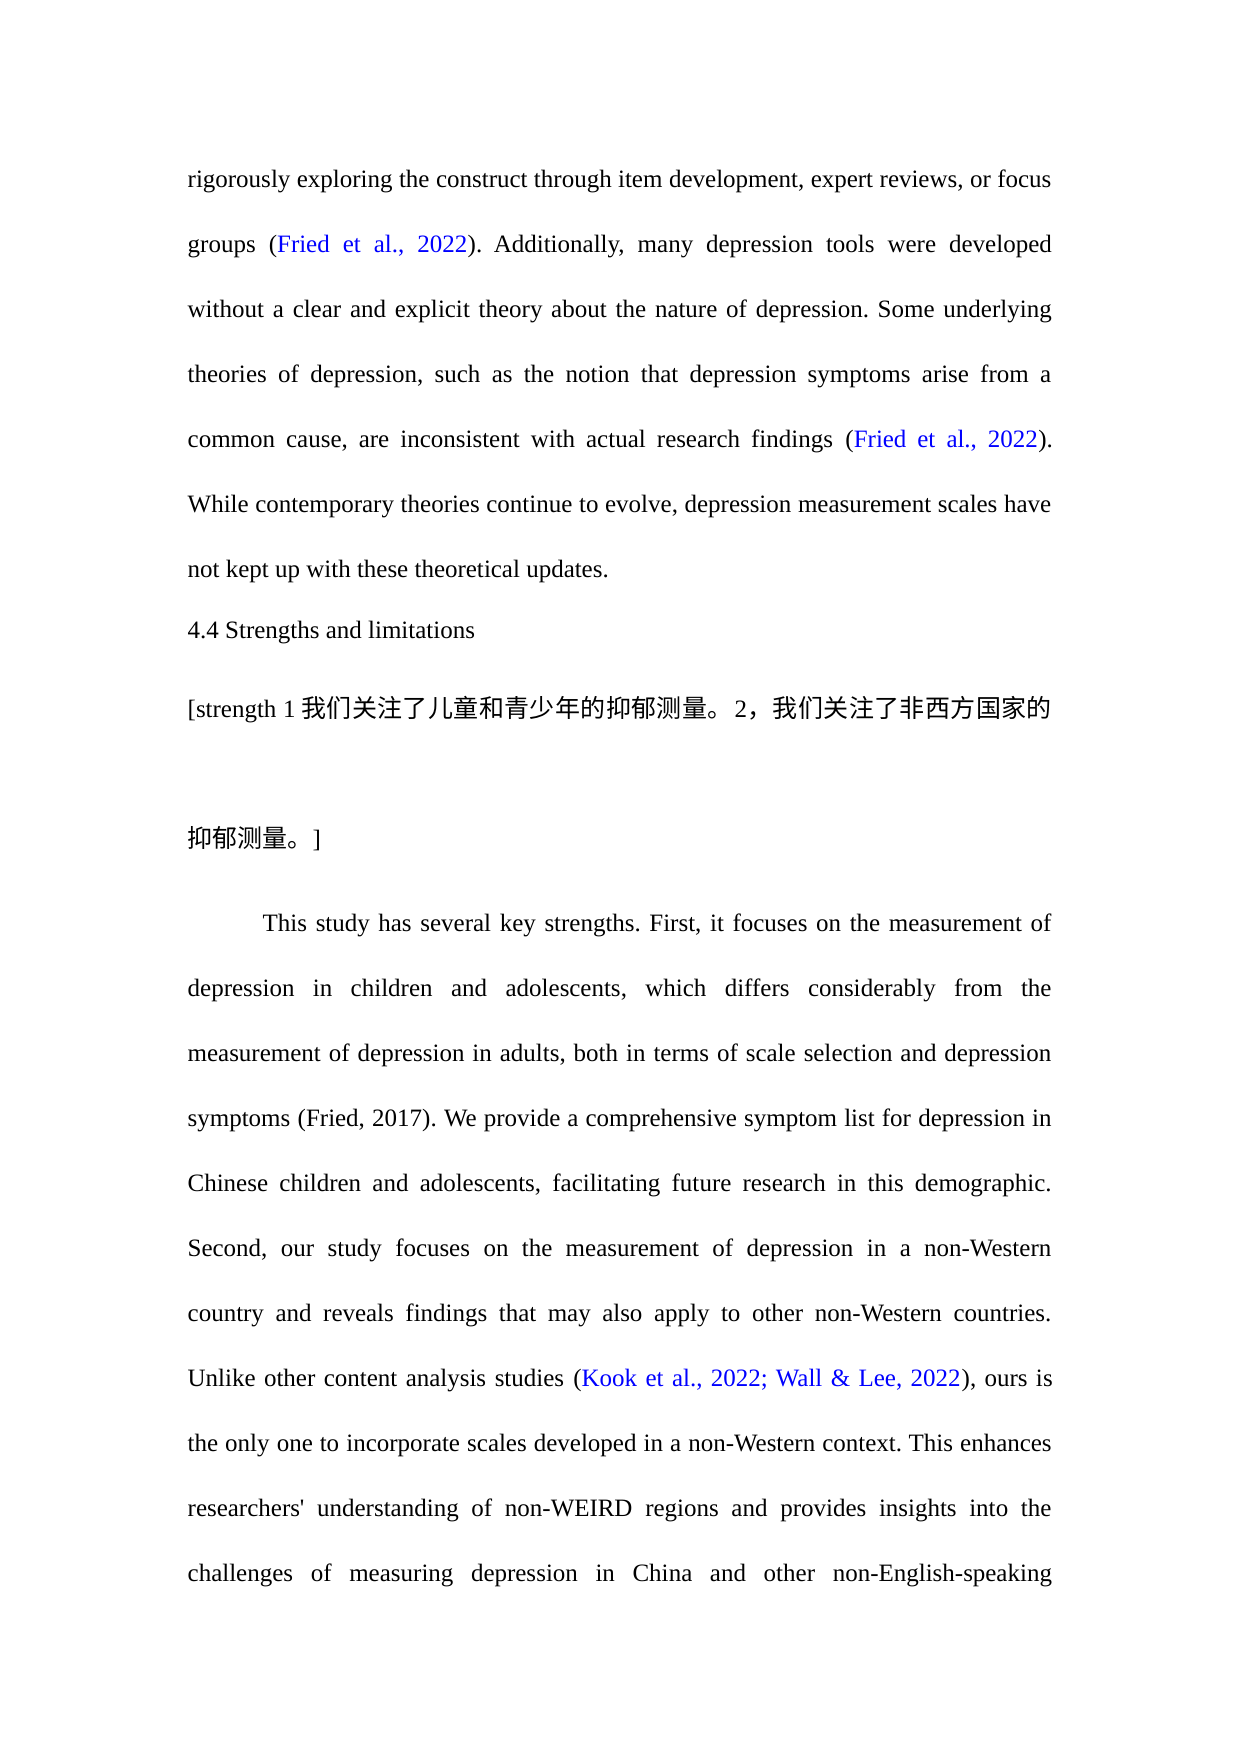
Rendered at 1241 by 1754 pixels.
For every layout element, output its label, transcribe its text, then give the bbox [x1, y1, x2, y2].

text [187, 162, 1053, 584]
text [strength 1我们关注了儿童和青少年的抑郁测量。2，我们关注了非西方国家的抑郁测量。] [187, 674, 1053, 869]
text 4.4 Strengths and limitations [187, 613, 1053, 646]
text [187, 906, 1053, 1588]
